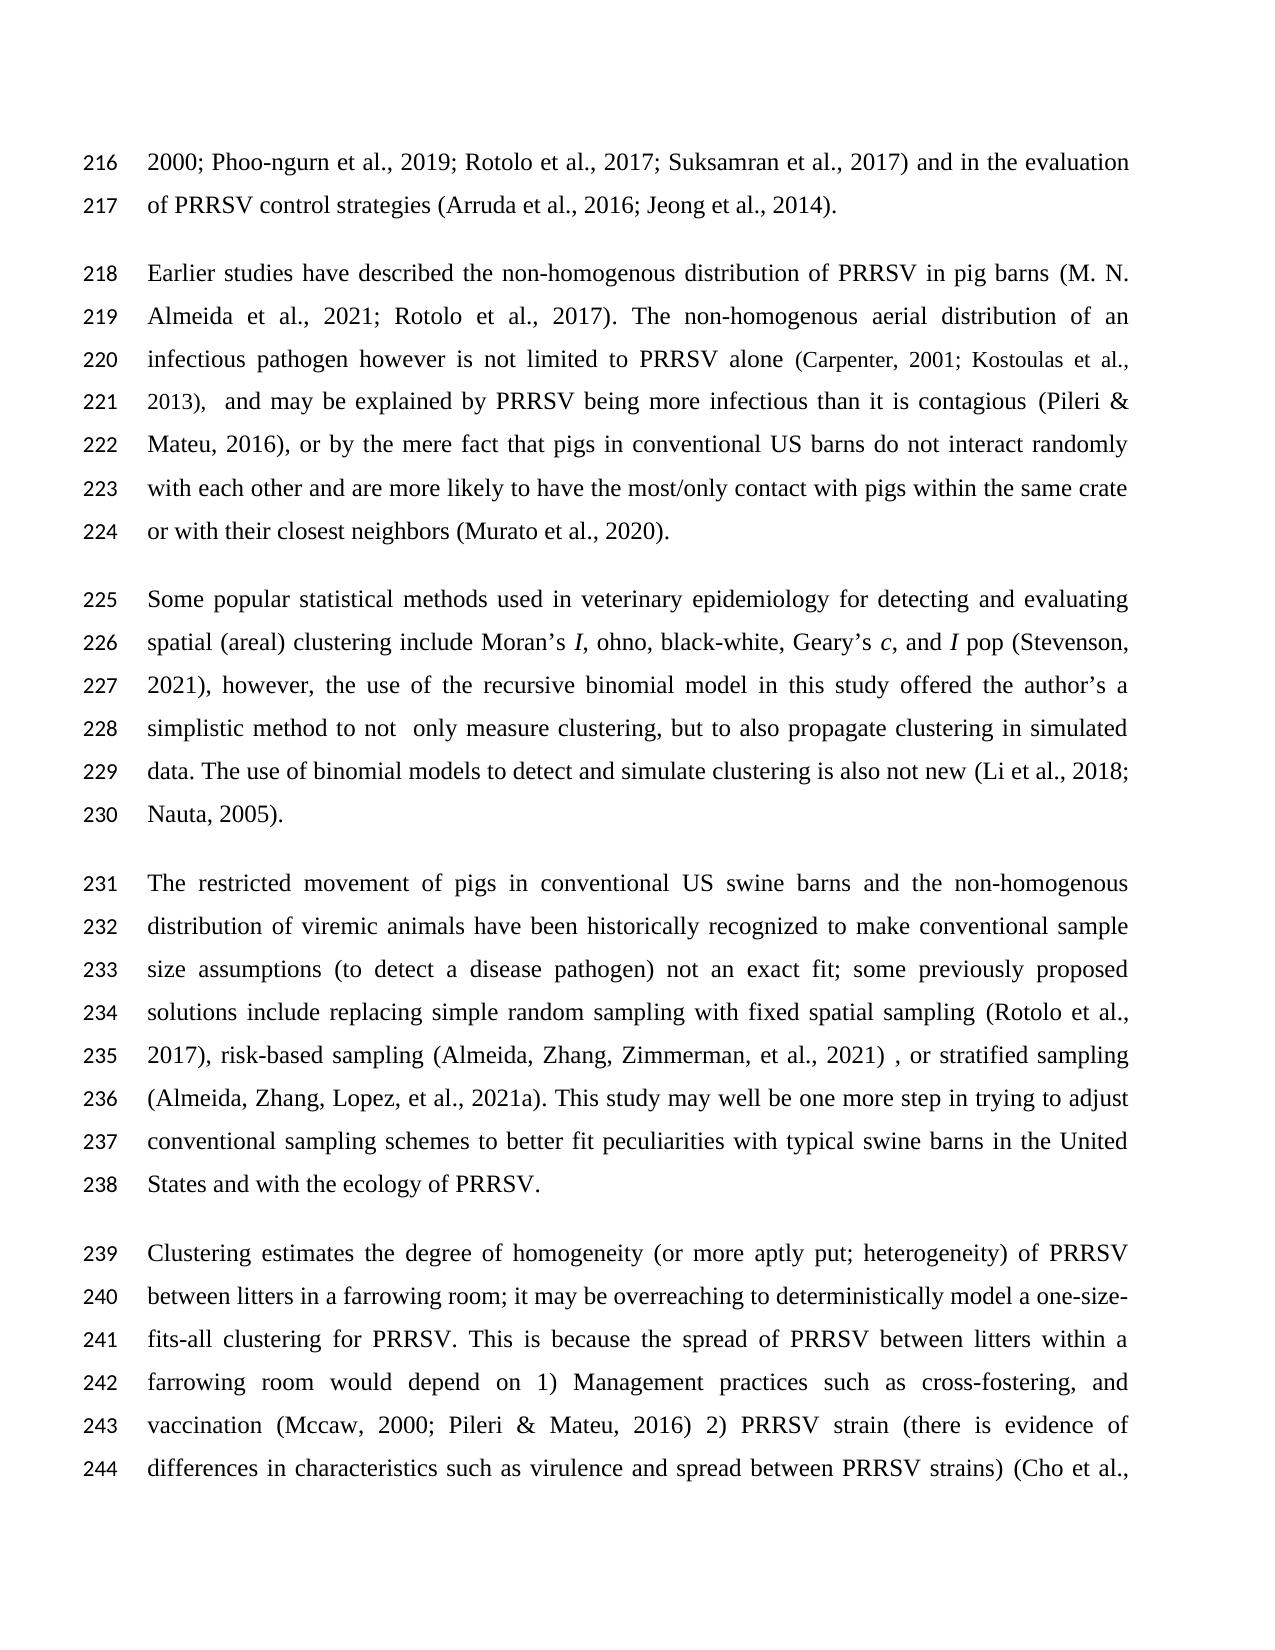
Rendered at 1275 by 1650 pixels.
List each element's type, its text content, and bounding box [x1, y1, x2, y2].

text The restricted movement of pigs in conventional US swine barns and the non-homogenous distribution of viremic animals have been historically recognized to make conventional sample size assumptions (to detect a disease pathogen) not an exact fit; some previously proposed solutions include replacing simple random sampling with fixed spatial sampling (Rotolo et al., 2017), risk-based sampling (Almeida, Zhang, Zimmerman, et al., 2021) , or stratified sampling (Almeida, Zhang, Lopez, et al., 2021a). This study may well be one more step in trying to adjust conventional sampling schemes to better fit peculiarities with typical swine barns in the United States and with the ecology of PRRSV. [147, 868, 1129, 1198]
text Earlier studies have described the non-homogenous distribution of PRRSV in pig barns (M. N. Almeida et al., 2021; Rotolo et al., 2017). The non-homogenous aerial distribution of an infectious pathogen however is not limited to PRRSV alone (Carpenter, 2001; Kostoulas et al., 2013), and may be explained by PRRSV being more infectious than it is contagious (Pileri & Mateu, 2016), or by the mere fact that pigs in conventional US barns do not interact randomly with each other and are more likely to have the most/only contact with pigs within the same crate or with their closest neighbors (Murato et al., 2020). [147, 258, 1129, 544]
text Some popular statistical methods used in veterinary epidemiology for detecting and evaluating spatial (areal) clustering include Moran’s I, ohno, black-white, Geary’s c, and I pop (Stevenson, 2021), however, the use of the recursive binomial model in this study offered the author’s a simplistic method to not only measure clustering, but to also propagate clustering in simulated data. The use of binomial models to detect and simulate clustering is also not new (Li et al., 2018; Nauta, 2005). [147, 584, 1129, 828]
